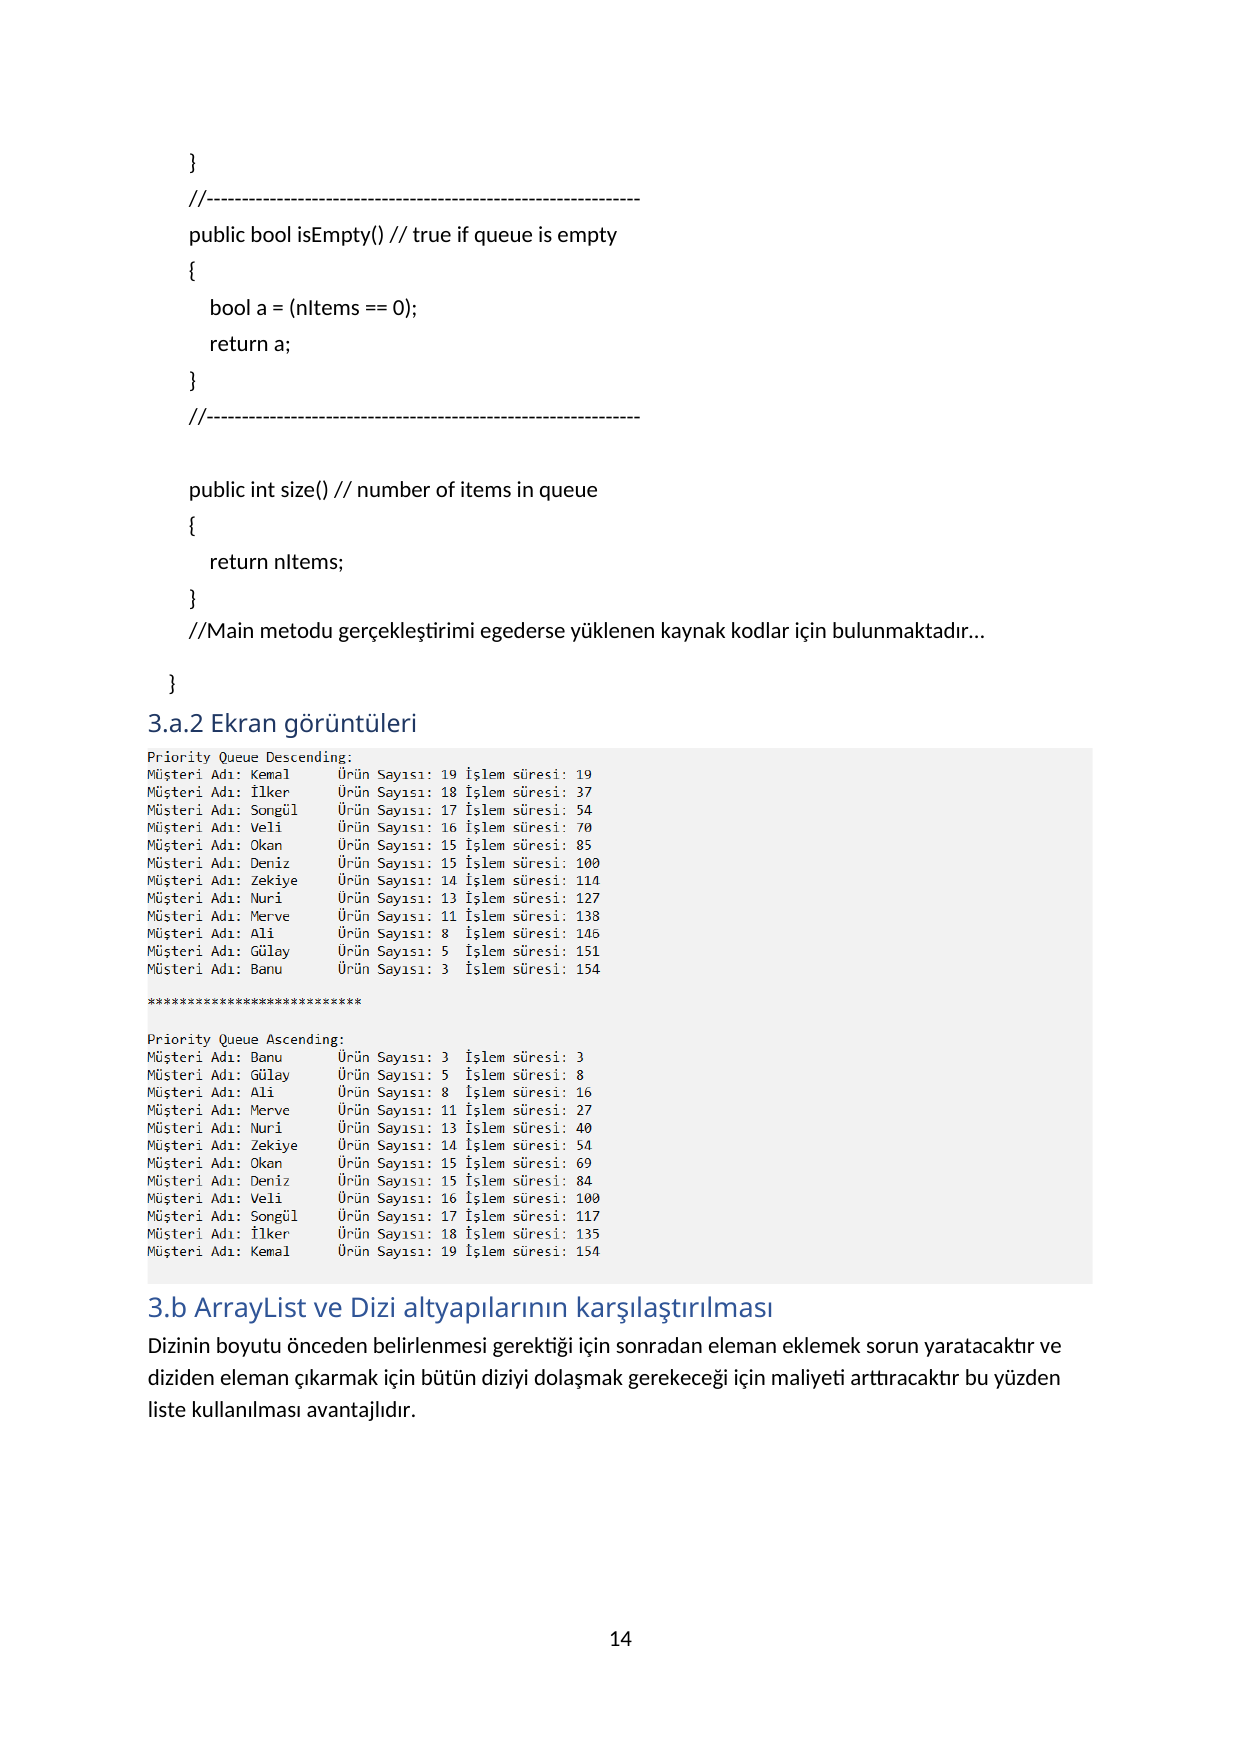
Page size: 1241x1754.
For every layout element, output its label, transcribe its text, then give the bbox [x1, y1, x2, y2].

subtitle } [148, 669, 1093, 697]
subtitle } [148, 366, 1093, 394]
subtitle return a; [148, 329, 1093, 357]
text //Main metodu gerçekleştirimi egederse yüklenen kaynak kodlar için bulunmaktadır… [148, 616, 1093, 644]
subtitle bool a = (nItems == 0); [148, 293, 1093, 321]
subtitle 3.a.2 Ekran görüntüleri [148, 705, 1093, 739]
subtitle } [148, 584, 1093, 612]
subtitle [148, 402, 1093, 430]
subtitle return nItems; [148, 547, 1093, 576]
subtitle { [148, 511, 1093, 539]
picture [147, 748, 1093, 1284]
subtitle public int size() // number of items in queue [148, 475, 1093, 503]
text Dizinin boyutu önceden belirlenmesi gerektiği için sonradan eleman eklemek sorun yaratacaktır ve diziden eleman çıkarmak için bütün diziyi dolaşmak gerekeceği için maliyeti arttıracaktır bu yüzden liste kullanılması avantajlıdır. [148, 1331, 1093, 1424]
subtitle } [148, 148, 1093, 176]
subtitle 3.b ArrayList ve Dizi altyapılarının karşılaştırılması [148, 1284, 1093, 1326]
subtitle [148, 184, 1093, 212]
subtitle public bool isEmpty() // true if queue is empty [148, 220, 1093, 248]
subtitle { [148, 257, 1093, 285]
